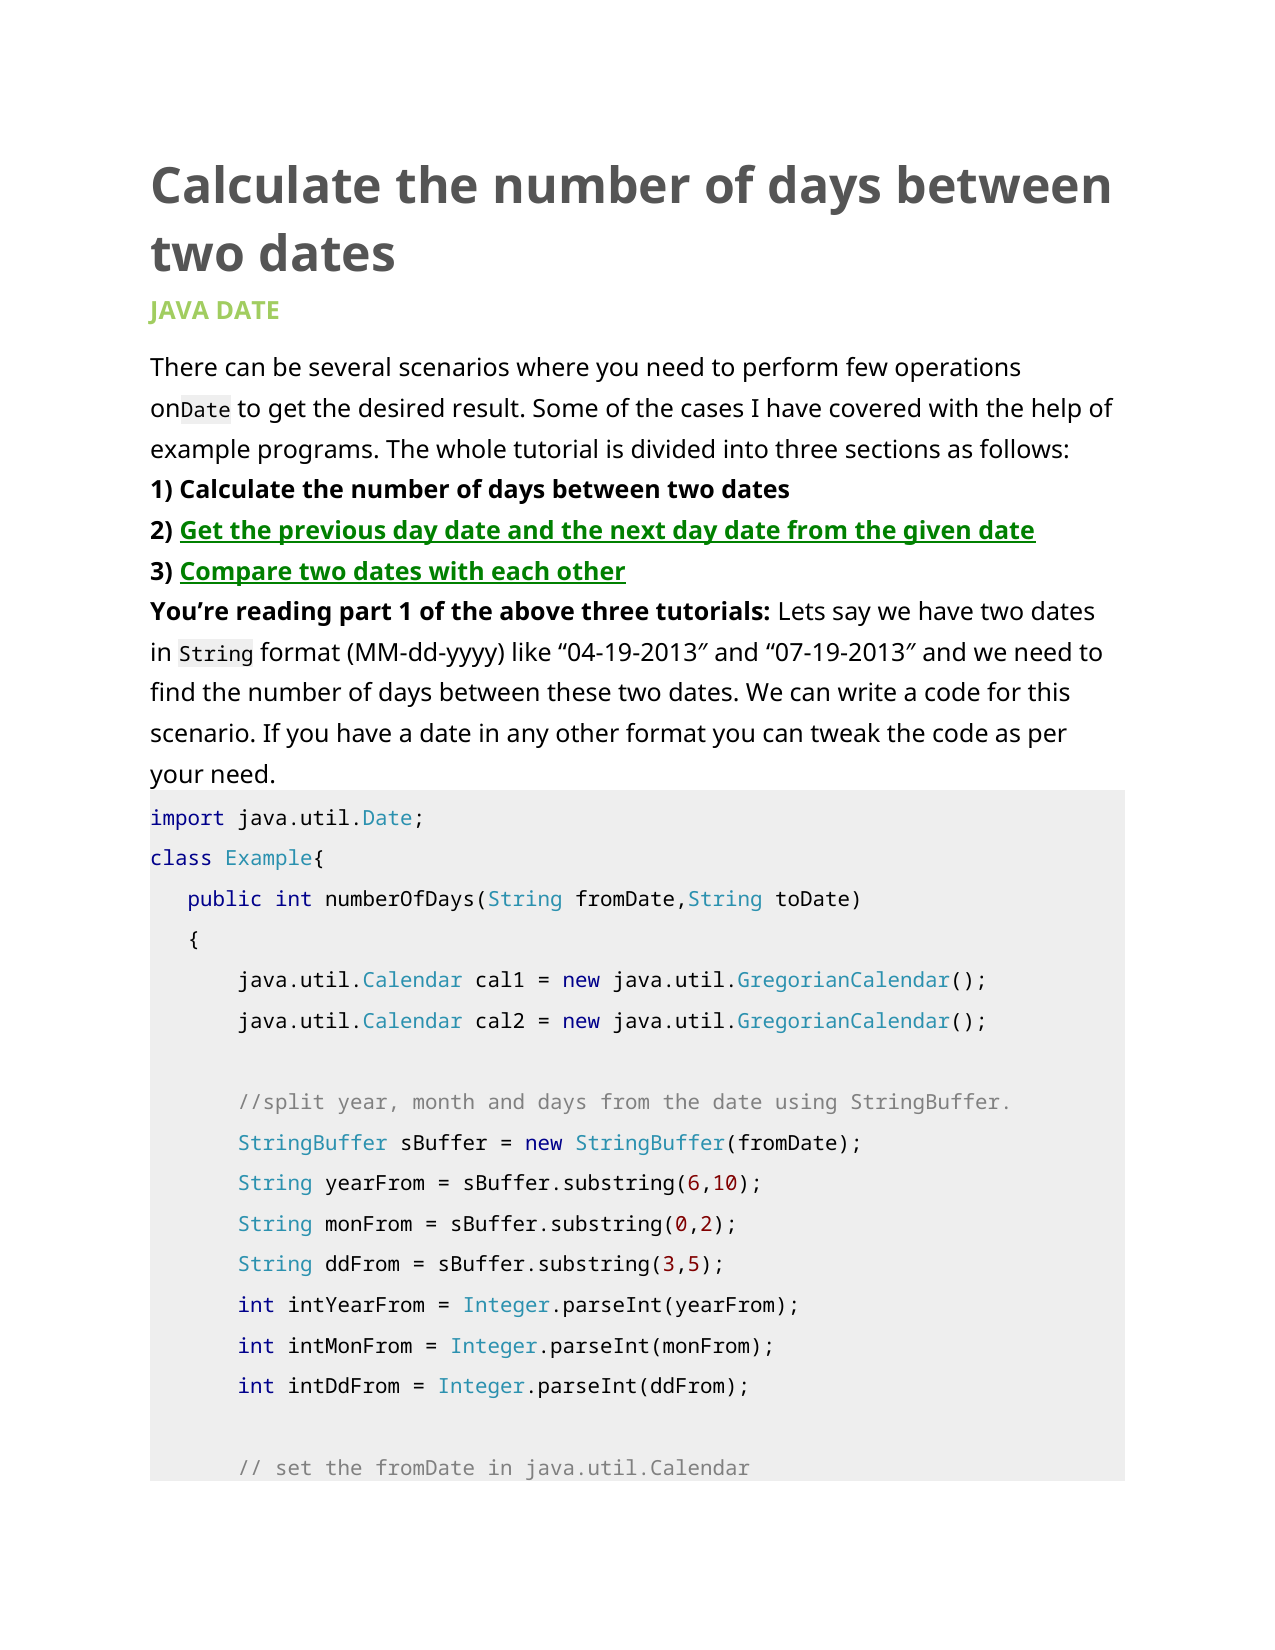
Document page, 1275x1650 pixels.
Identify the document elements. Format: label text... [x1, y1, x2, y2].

text String ddFrom = sBuffer.substring(3,5); [150, 1237, 1125, 1278]
text // set the fromDate in java.util.Calendar [150, 1440, 1125, 1481]
text public int numberOfDays(String fromDate,String toDate) [150, 872, 1125, 912]
text int intDdFrom = Integer.parseInt(ddFrom); [150, 1359, 1125, 1400]
text JAVA DATE [150, 286, 1125, 327]
text There can be several scenarios where you need to perform few operations onDate to get the desired result. Some of the cases I have covered with the help of example programs. The whole tutorial is divided into three sections as follows: [150, 343, 1125, 465]
text 1) Calculate the number of days between two dates 2) Get the previous day date and the next day date from the given date 3) Compare two dates with each other [150, 465, 1125, 587]
text int intYearFrom = Integer.parseInt(yearFrom); [150, 1278, 1125, 1318]
text java.util.Calendar cal1 = new java.util.GregorianCalendar(); [150, 953, 1125, 993]
text StringBuffer sBuffer = new StringBuffer(fromDate); [150, 1115, 1125, 1156]
text Calculate the number of days between two dates [150, 150, 1125, 286]
text String monFrom = sBuffer.substring(0,2); [150, 1197, 1125, 1237]
text int intMonFrom = Integer.parseInt(monFrom); [150, 1318, 1125, 1359]
text import java.util.Date; [150, 790, 1125, 831]
text //split year, month and days from the date using StringBuffer. [150, 1075, 1125, 1115]
text java.util.Calendar cal2 = new java.util.GregorianCalendar(); [150, 993, 1125, 1034]
text { [150, 912, 1125, 953]
text class Example{ [150, 831, 1125, 872]
text String yearFrom = sBuffer.substring(6,10); [150, 1156, 1125, 1197]
text You’re reading part 1 of the above three tutorials: Lets say we have two dates in String format (MM-dd-yyyy) like “04-19-2013″ and “07-19-2013″ and we need to find the number of days between these two dates. We can write a code for this scenario. If you have a date in any other format you can tweak the code as per your need. [150, 587, 1125, 790]
